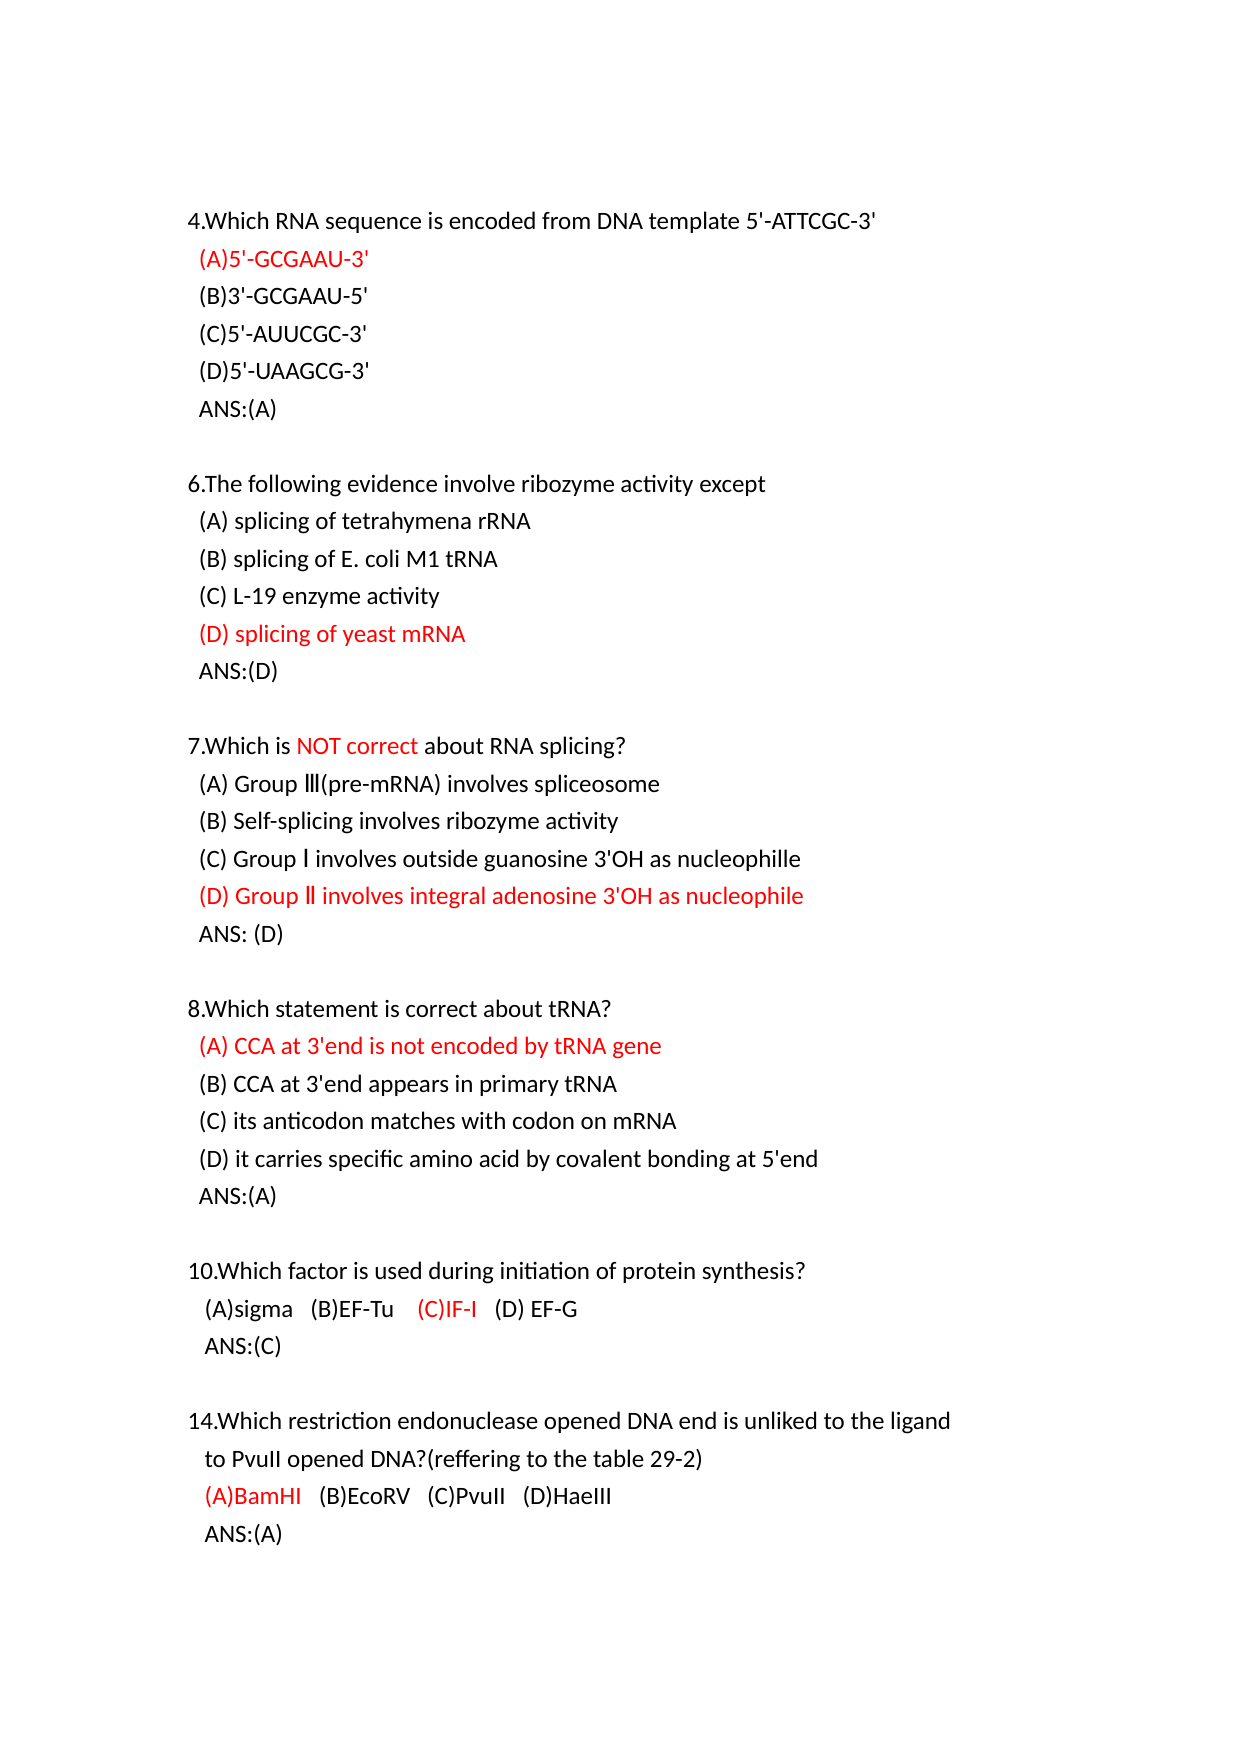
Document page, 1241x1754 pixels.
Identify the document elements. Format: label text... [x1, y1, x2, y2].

text 4.Which RNA sequence is encoded from DNA template 5'-ATTCGC-3' [187, 202, 1053, 239]
text (A) CCA at 3'end is not encoded by tRNA gene [187, 1027, 1053, 1064]
text (C) its anticodon matches with codon on mRNA [187, 1102, 1053, 1139]
text 8.Which statement is correct about tRNA? [187, 989, 1053, 1027]
text (D)5'-UAAGCG-3' [187, 352, 1053, 389]
text ANS:(A) [187, 1514, 1053, 1552]
text (A)5'-GCGAAU-3' [187, 239, 1053, 277]
text (C) Group Ⅰ involves outside guanosine 3'OH as nucleophille [187, 839, 1053, 877]
text ANS:(A) [187, 1177, 1053, 1214]
text (B) splicing of E. coli M1 tRNA [187, 539, 1053, 577]
text (A)sigma (B)EF-Tu (C)IF-I (D) EF-G [187, 1289, 1053, 1327]
text (B) CCA at 3'end appears in primary tRNA [187, 1064, 1053, 1102]
text (C)5'-AUUCGC-3' [187, 314, 1053, 352]
text (D) Group Ⅱ involves integral adenosine 3'OH as nucleophile [187, 877, 1053, 914]
text (B)3'-GCGAAU-5' [187, 277, 1053, 314]
text 10.Which factor is used during initiation of protein synthesis? [187, 1252, 1053, 1289]
text ANS:(D) [187, 652, 1053, 689]
text 14.Which restriction endonuclease opened DNA end is unliked to the ligand [187, 1402, 1053, 1439]
text ANS:(A) [187, 389, 1053, 427]
text 7.Which is NOT correct about RNA splicing? [187, 727, 1053, 764]
text 6.The following evidence involve ribozyme activity except [187, 464, 1053, 502]
text (C) L-19 enzyme activity [187, 577, 1053, 614]
text ANS: (D) [187, 914, 1053, 952]
text (D) it carries specific amino acid by covalent bonding at 5'end [187, 1139, 1053, 1177]
text (A) splicing of tetrahymena rRNA [187, 502, 1053, 539]
text (D) splicing of yeast mRNA [187, 614, 1053, 652]
text (B) Self-splicing involves ribozyme activity [187, 802, 1053, 839]
text ANS:(C) [187, 1327, 1053, 1364]
text (A) Group Ⅲ(pre-mRNA) involves spliceosome [187, 764, 1053, 802]
text to PvuII opened DNA?(reffering to the table 29-2) [187, 1439, 1053, 1477]
text (A)BamHI (B)EcoRV (C)PvuII (D)HaeIII [187, 1477, 1053, 1514]
